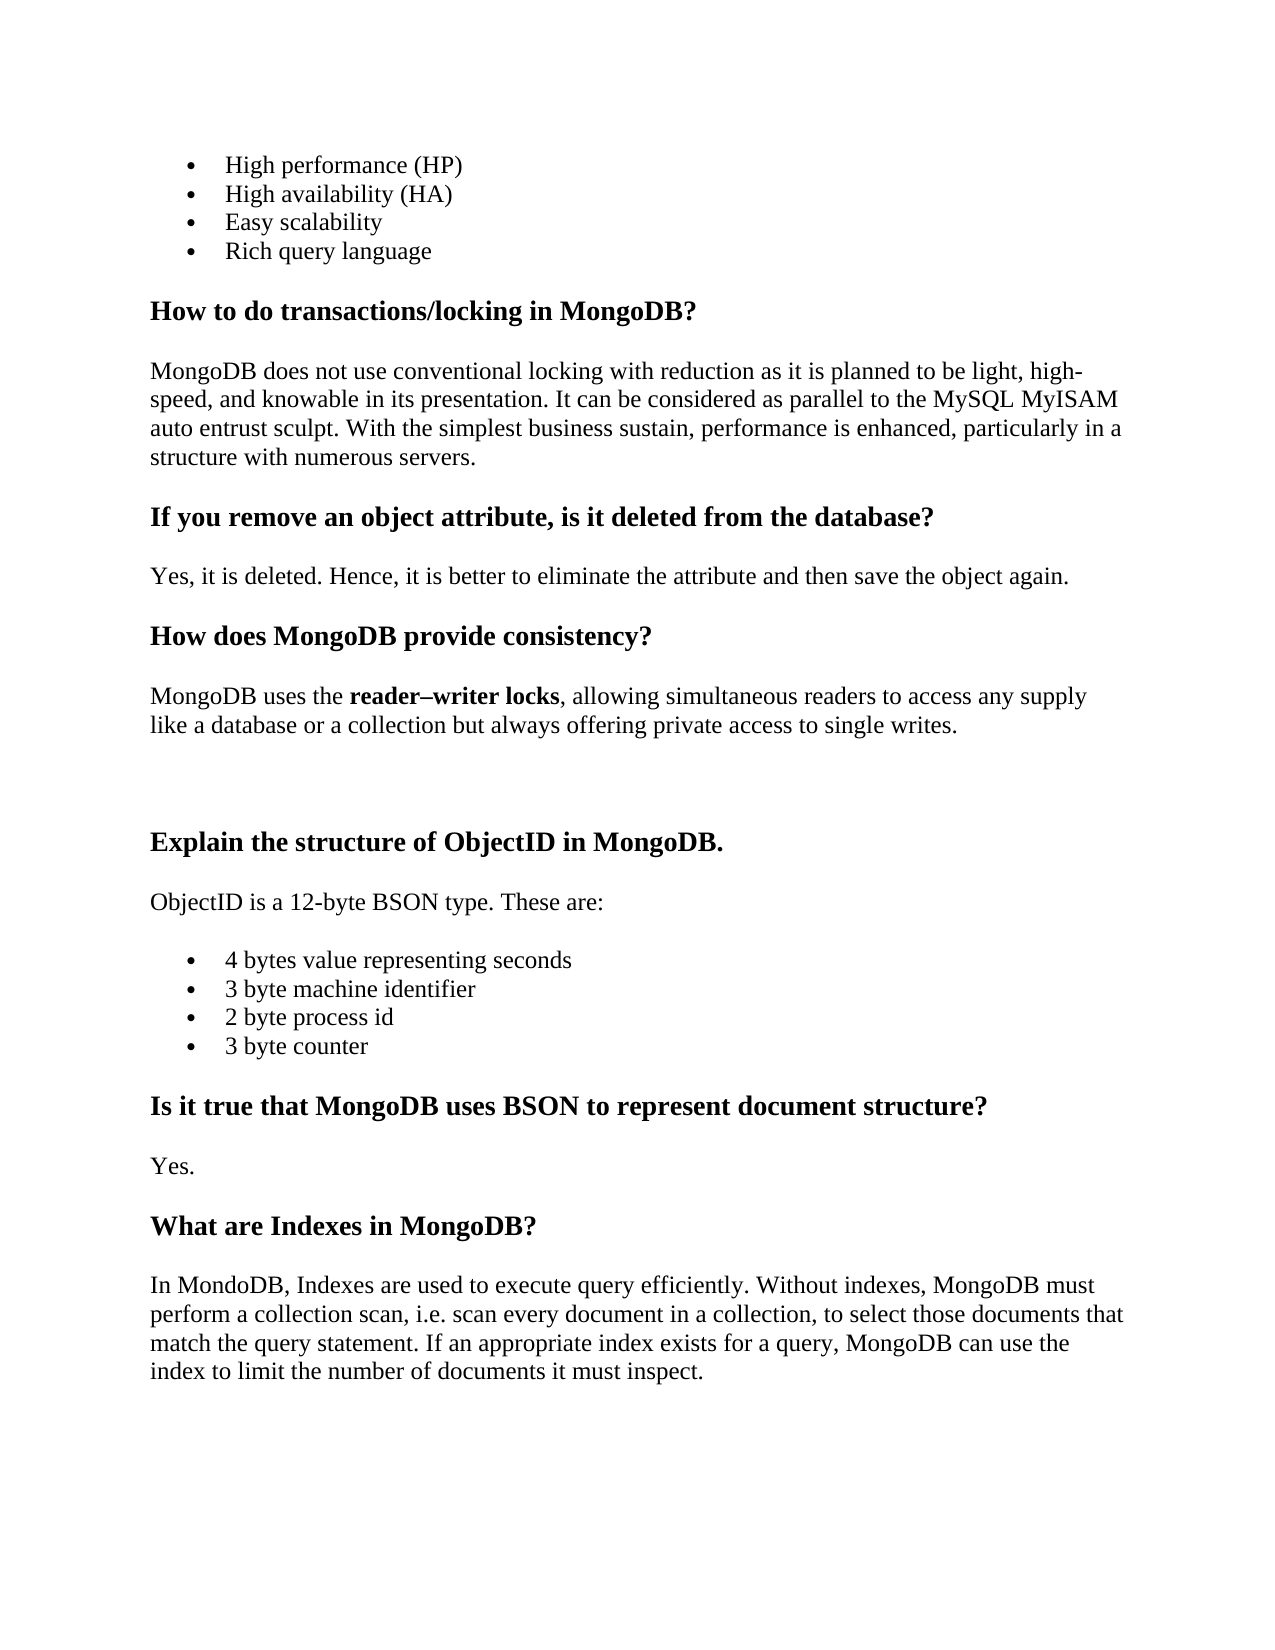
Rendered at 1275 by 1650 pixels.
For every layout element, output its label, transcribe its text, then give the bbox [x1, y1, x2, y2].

list 3 byte counter [187, 1031, 1125, 1060]
subtitle How does MongoDB provide consistency? [150, 619, 1125, 652]
list Rich query language [187, 236, 1125, 265]
list 2 byte process id [187, 1002, 1125, 1031]
subtitle Is it true that MongoDB uses BSON to represent document structure? [150, 1089, 1125, 1122]
text MongoDB uses the reader–writer locks, allowing simultaneous readers to access any supply like a database or a collection but always offering private access to single writes. [150, 681, 1125, 738]
text MongoDB does not use conventional locking with reduction as it is planned to be light, high-speed, and knowable in its presentation. It can be considered as parallel to the MySQL MyISAM auto entrust sculpt. With the simplest business sustain, performance is enhanced, particularly in a structure with numerous servers. [150, 356, 1125, 471]
subtitle If you remove an object attribute, is it deleted from the database? [150, 500, 1125, 532]
list Easy scalability [187, 207, 1125, 236]
text Explain the structure of ObjectID in MongoDB. [150, 826, 1125, 858]
text ObjectID is a 12-byte BSON type. These are: [150, 887, 1125, 916]
list High availability (HA) [187, 179, 1125, 207]
text Yes, it is deleted. Hence, it is better to eliminate the attribute and then save the object again. [150, 561, 1125, 590]
text In MondoDB, Indexes are used to execute query efficiently. Without indexes, MongoDB must perform a collection scan, i.e. scan every document in a collection, to select those documents that match the query statement. If an appropriate index exists for a query, MongoDB can use the index to limit the number of documents it must inspect. [150, 1270, 1125, 1385]
list 3 byte machine identifier [187, 974, 1125, 1002]
subtitle What are Indexes in MongoDB? [150, 1209, 1125, 1241]
list High performance (HP) [187, 150, 1125, 179]
subtitle How to do transactions/locking in MongoDB? [150, 294, 1125, 327]
list 4 bytes value representing seconds [187, 945, 1125, 974]
text Yes. [150, 1151, 1125, 1179]
